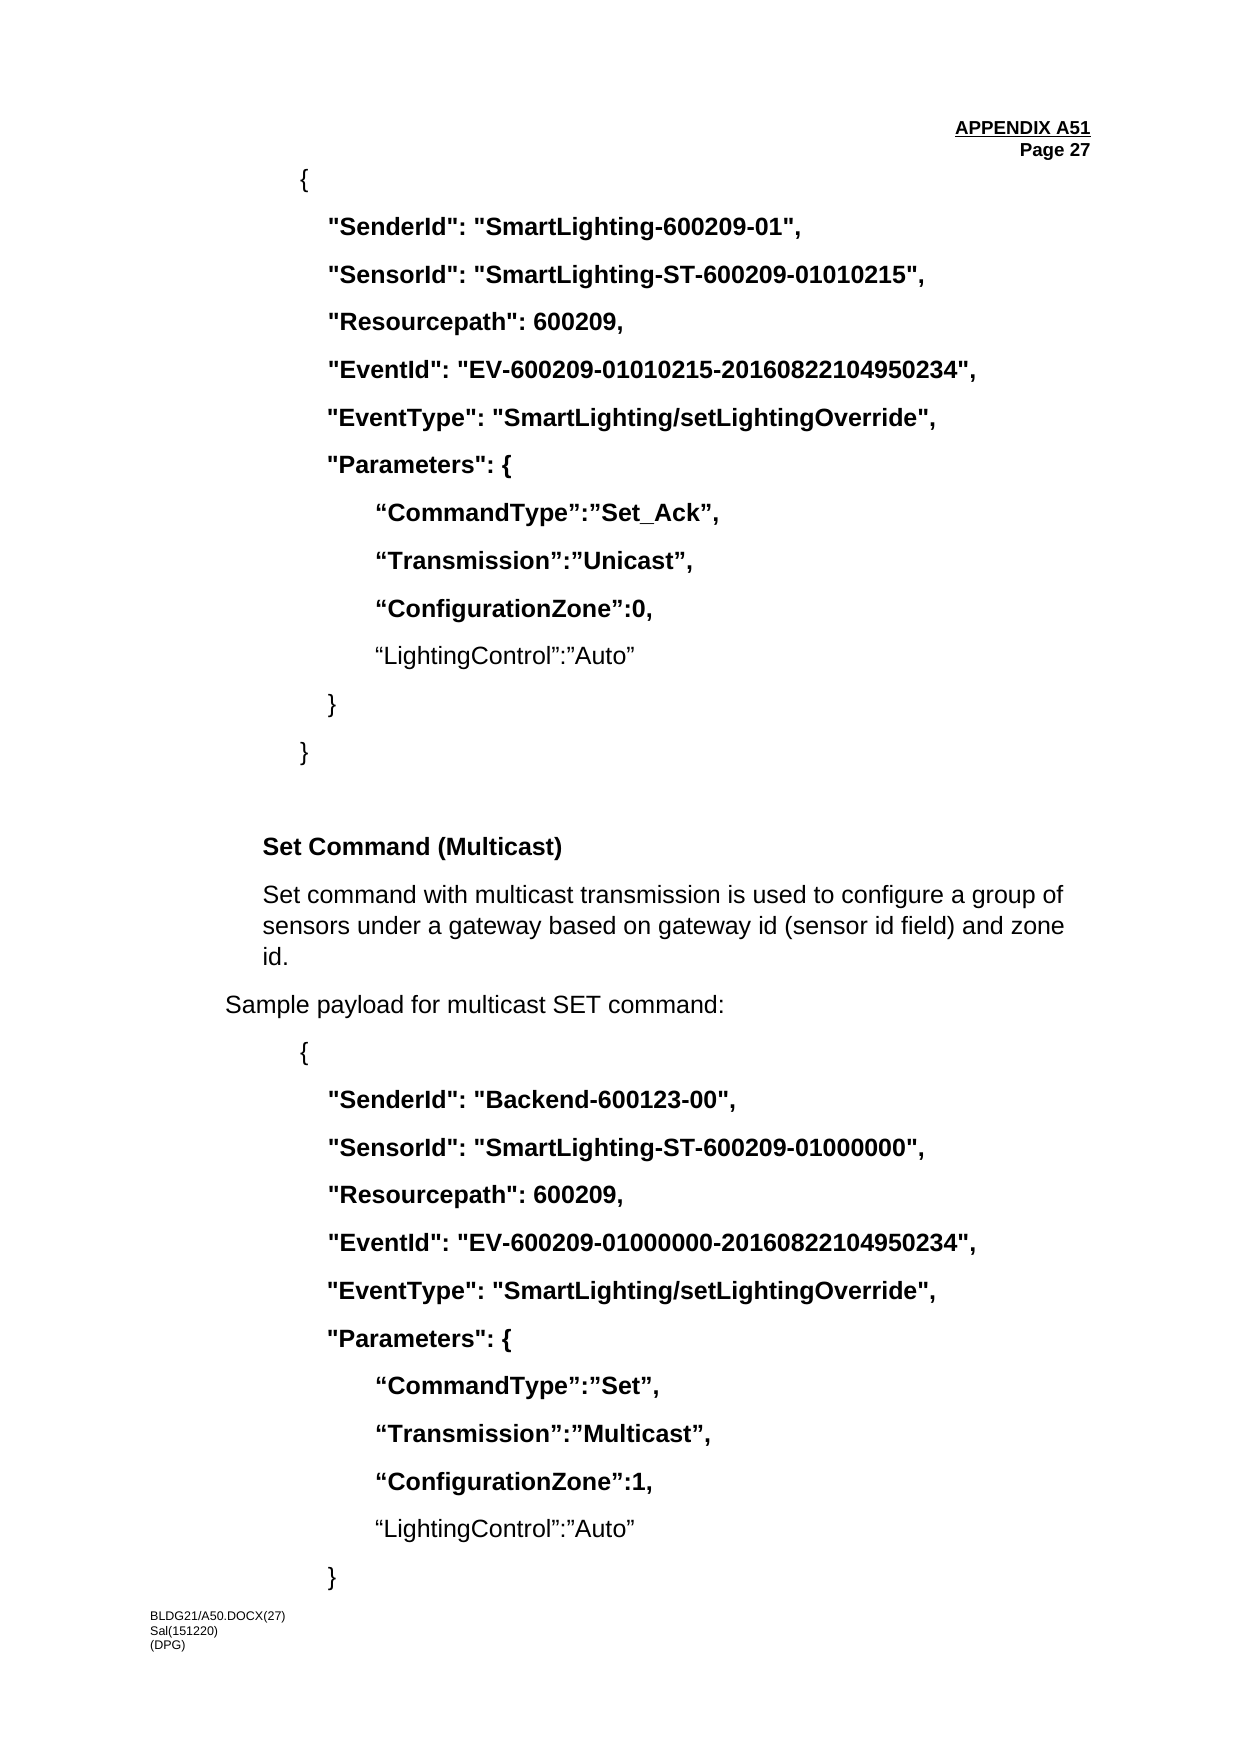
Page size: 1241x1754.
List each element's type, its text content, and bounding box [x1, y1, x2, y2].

text { [300, 1037, 1090, 1066]
text "SenderId": "Backend-600123-00", [300, 1085, 1090, 1114]
text "SensorId": "SmartLighting-ST-600209-01000000", [300, 1133, 1090, 1161]
text "EventType": "SmartLighting/setLightingOverride", [300, 1276, 1090, 1304]
text "EventId": "EV-600209-01000000-20160822104950234", [300, 1228, 1090, 1257]
text “CommandType”:”Set_Ack”, [300, 498, 1090, 527]
text “LightingControl”:”Auto” [300, 641, 1090, 670]
text } [300, 737, 1090, 765]
text { [300, 164, 1090, 193]
text "Parameters": { [300, 1323, 1090, 1352]
text "Resourcepath": 600209, [300, 1180, 1090, 1209]
text “Transmission”:”Unicast”, [300, 546, 1090, 574]
text } [300, 1562, 1090, 1591]
text Set Command (Multicast) [187, 832, 1090, 861]
text "Resourcepath": 600209, [300, 307, 1090, 336]
text “CommandType”:”Set”, [300, 1371, 1090, 1400]
text "EventId": "EV-600209-01010215-20160822104950234", [300, 355, 1090, 384]
text "SensorId": "SmartLighting-ST-600209-01010215", [300, 259, 1090, 288]
text } [300, 689, 1090, 718]
text “LightingControl”:”Auto” [300, 1514, 1090, 1543]
text "Parameters": { [300, 450, 1090, 479]
text Sample payload for multicast SET command: [225, 989, 1090, 1018]
text "SenderId": "SmartLighting-600209-01", [300, 212, 1090, 241]
text Set command with multicast transmission is used to configure a group of sensors under a gateway based on gateway id (sensor id field) and zone id. [262, 880, 1090, 971]
text “ConfigurationZone”:0, [300, 593, 1090, 622]
text “Transmission”:”Multicast”, [300, 1419, 1090, 1448]
text “ConfigurationZone”:1, [300, 1467, 1090, 1495]
text "EventType": "SmartLighting/setLightingOverride", [300, 403, 1090, 431]
